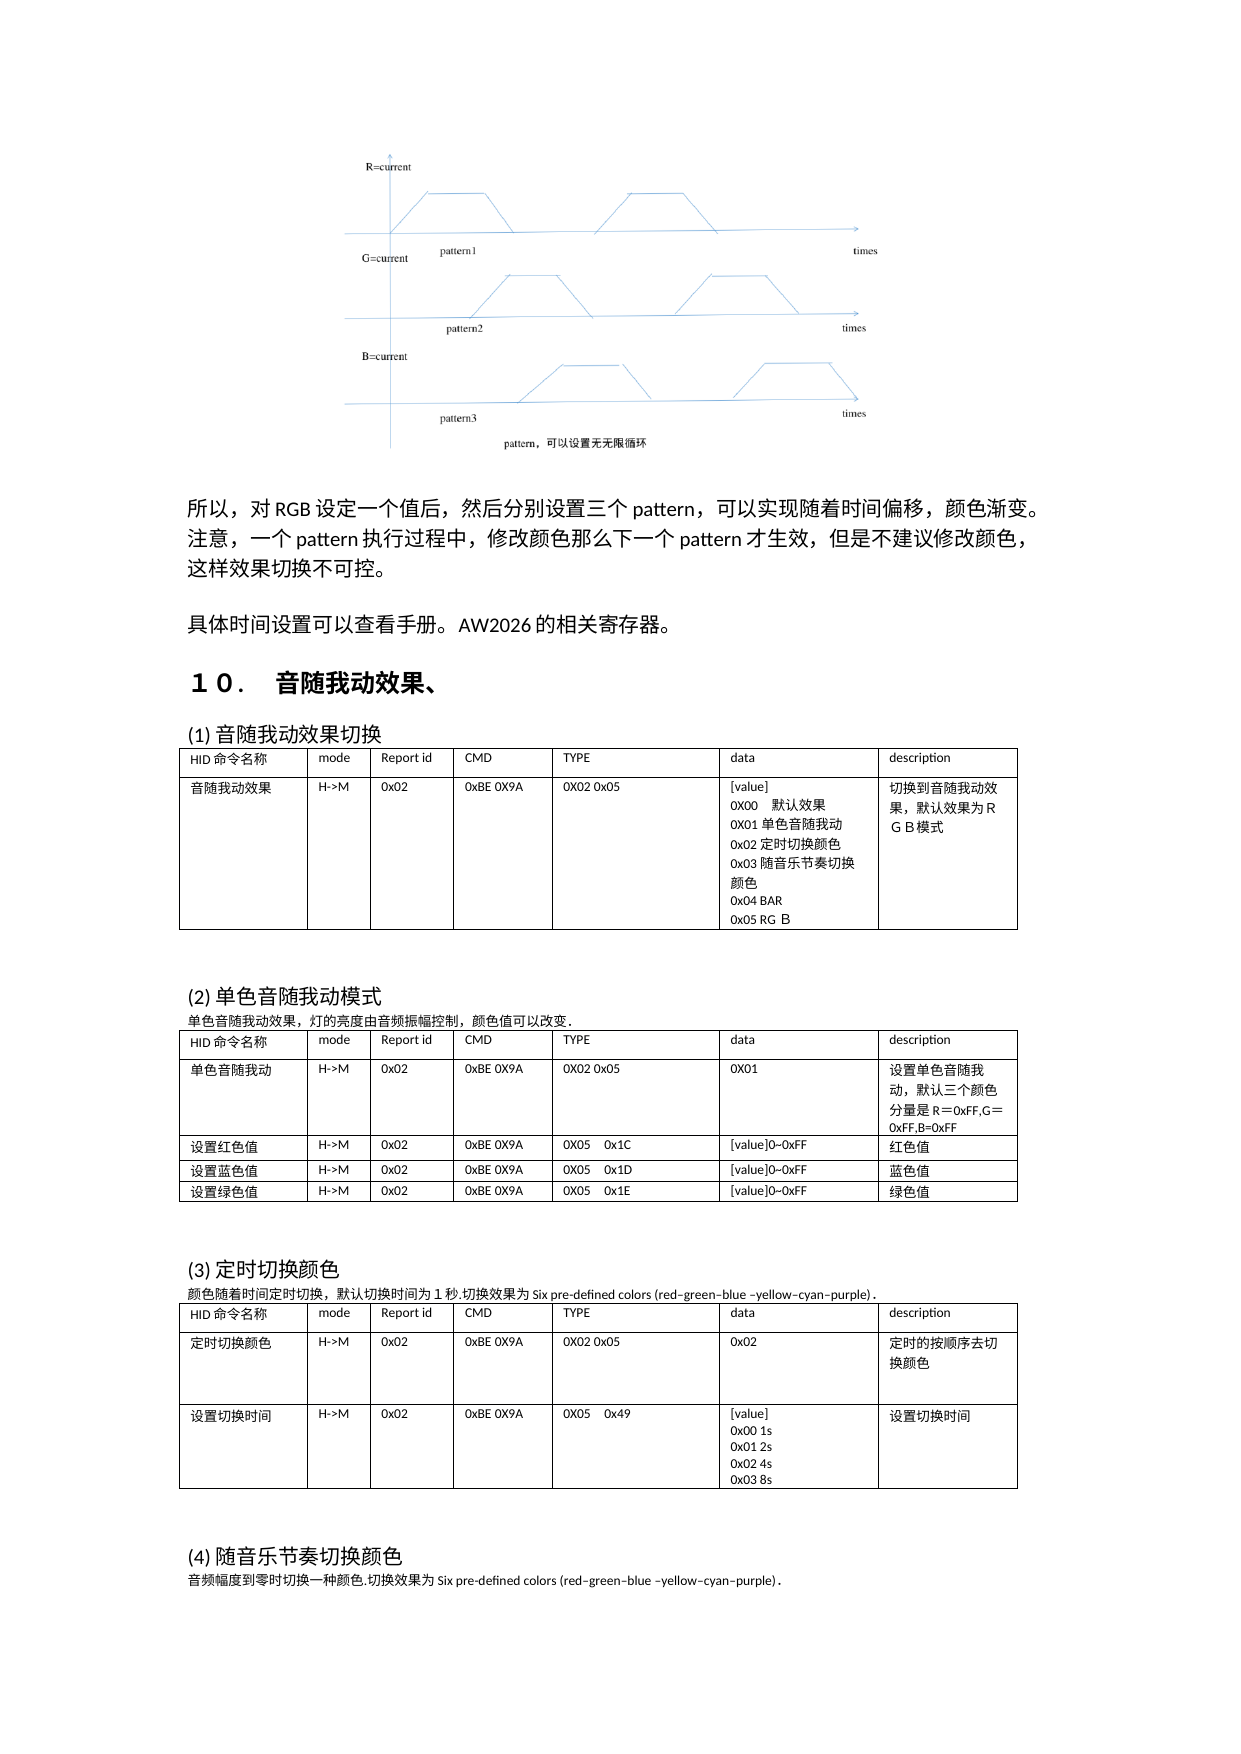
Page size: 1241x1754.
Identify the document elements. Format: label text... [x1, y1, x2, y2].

table_cell 0xBE 0X9A [454, 1161, 552, 1181]
table_header mode [308, 749, 370, 777]
table_header TYPE [553, 1031, 719, 1059]
table_cell 设置红色值 [180, 1136, 307, 1160]
table_cell 0X02 0x05 [553, 1060, 719, 1135]
table_header TYPE [553, 1304, 719, 1332]
table_cell 切换到音随我动效果，默认效果为ＲＧＢ模式 [879, 778, 1017, 928]
table_cell 0x02 [371, 1405, 453, 1488]
table_cell 定时切换颜色 [180, 1333, 307, 1404]
text 具体时间设置可以查看手册。AW2026的相关寄存器。 [187, 608, 1053, 638]
table_cell 0X05 0x1C [553, 1136, 719, 1160]
table_header description [879, 1031, 1017, 1059]
table_header CMD [454, 1304, 552, 1332]
list 随音乐节奏切换颜色 [187, 1540, 1053, 1570]
table_header mode [308, 1031, 370, 1059]
table_header description [879, 1304, 1017, 1332]
table_cell 0x02 [720, 1333, 878, 1404]
table_cell [value] 0x00 1s 0x01 2s 0x02 4s 0x03 8s [720, 1405, 878, 1488]
table_cell 0X05 0x1D [553, 1161, 719, 1181]
table_cell [value]0~0xFF [720, 1182, 878, 1201]
table_header CMD [454, 749, 552, 777]
table_cell 0x02 [371, 1136, 453, 1160]
table_cell 0xBE 0X9A [454, 1182, 552, 1201]
text 颜色随着时间定时切换，默认切换时间为１秒.切换效果为Six pre-defined colors (red–green–blue –yellow–cyan–purple)． [187, 1283, 1053, 1303]
table_header mode [308, 1304, 370, 1332]
table_header CMD [454, 1031, 552, 1059]
table_cell 0X02 0x05 [553, 778, 719, 928]
table_cell 0xBE 0X9A [454, 1405, 552, 1488]
table_cell [value] 0X00 默认效果 0X01 单色音随我动 0x02 定时切换颜色 0x03 随音乐节奏切换颜色 0x04 BAR 0x05 RGＢ [720, 778, 878, 928]
table_cell H->M [308, 1161, 370, 1181]
list 单色音随我动效果，灯的亮度由音频振幅控制，颜色值可以改变． [187, 1011, 1053, 1030]
table_header Report id [371, 749, 453, 777]
table_header data [720, 1304, 878, 1332]
table_header data [720, 1031, 878, 1059]
list 单色音随我动模式 [187, 980, 1053, 1011]
table_cell 定时的按顺序去切换颜色 [879, 1333, 1017, 1404]
table_cell 0x02 [371, 1060, 453, 1135]
table_cell 0xBE 0X9A [454, 778, 552, 928]
table_cell 0x02 [371, 1182, 453, 1201]
picture [341, 150, 899, 467]
list 定时切换颜色 [187, 1253, 1053, 1283]
table_cell H->M [308, 1333, 370, 1404]
table_header Report id [371, 1304, 453, 1332]
table_cell 0X05 0x49 [553, 1405, 719, 1488]
table_cell 设置单色音随我动，默认三个颜色分量是R＝0xFF,G＝0xFF,B=0xFF [879, 1060, 1017, 1135]
table_cell 0xBE 0X9A [454, 1136, 552, 1160]
table_cell 0xBE 0X9A [454, 1333, 552, 1404]
table_cell 绿色值 [879, 1182, 1017, 1201]
table_cell 单色音随我动 [180, 1060, 307, 1135]
table_cell 0X01 [720, 1060, 878, 1135]
table_cell 0X05 0x1E [553, 1182, 719, 1201]
table_cell H->M [308, 1060, 370, 1135]
table_cell 0x02 [371, 778, 453, 928]
table_cell [value]0~0xFF [720, 1136, 878, 1160]
table_cell 设置切换时间 [879, 1405, 1017, 1488]
table_cell H->M [308, 1136, 370, 1160]
table_header data [720, 749, 878, 777]
table_cell 0x02 [371, 1333, 453, 1404]
table_cell 0X02 0x05 [553, 1333, 719, 1404]
table_header Report id [371, 1031, 453, 1059]
table_header TYPE [553, 749, 719, 777]
table_cell H->M [308, 778, 370, 928]
table_cell H->M [308, 1405, 370, 1488]
table_cell 0x02 [371, 1161, 453, 1181]
table_header HID命令名称 [180, 749, 307, 777]
table_cell 音随我动效果 [180, 778, 307, 928]
text 所以，对RGB 设定一个值后，然后分别设置三个pattern，可以实现随着时间偏移，颜色渐变。 [187, 492, 1053, 522]
table_cell 0xBE 0X9A [454, 1060, 552, 1135]
table_cell H->M [308, 1182, 370, 1201]
table_header HID命令名称 [180, 1304, 307, 1332]
table_header description [879, 749, 1017, 777]
table_header HID命令名称 [180, 1031, 307, 1059]
table_cell 设置切换时间 [180, 1405, 307, 1488]
text 音频幅度到零时切换一种颜色.切换效果为Six pre-defined colors (red–green–blue –yellow–cyan–purple)． [187, 1570, 1053, 1590]
table_cell 红色值 [879, 1136, 1017, 1160]
table_cell 设置绿色值 [180, 1182, 307, 1201]
text 注意，一个pattern执行过程中，修改颜色那么下一个pattern才生效，但是不建议修改颜色，这样效果切换不可控。 [187, 522, 1053, 582]
table_cell 蓝色值 [879, 1161, 1017, 1181]
subtitle 音随我动效果、 [187, 663, 1053, 699]
list 音随我动效果切换 [187, 718, 1053, 748]
table_cell 设置蓝色值 [180, 1161, 307, 1181]
table_cell [value]0~0xFF [720, 1161, 878, 1181]
